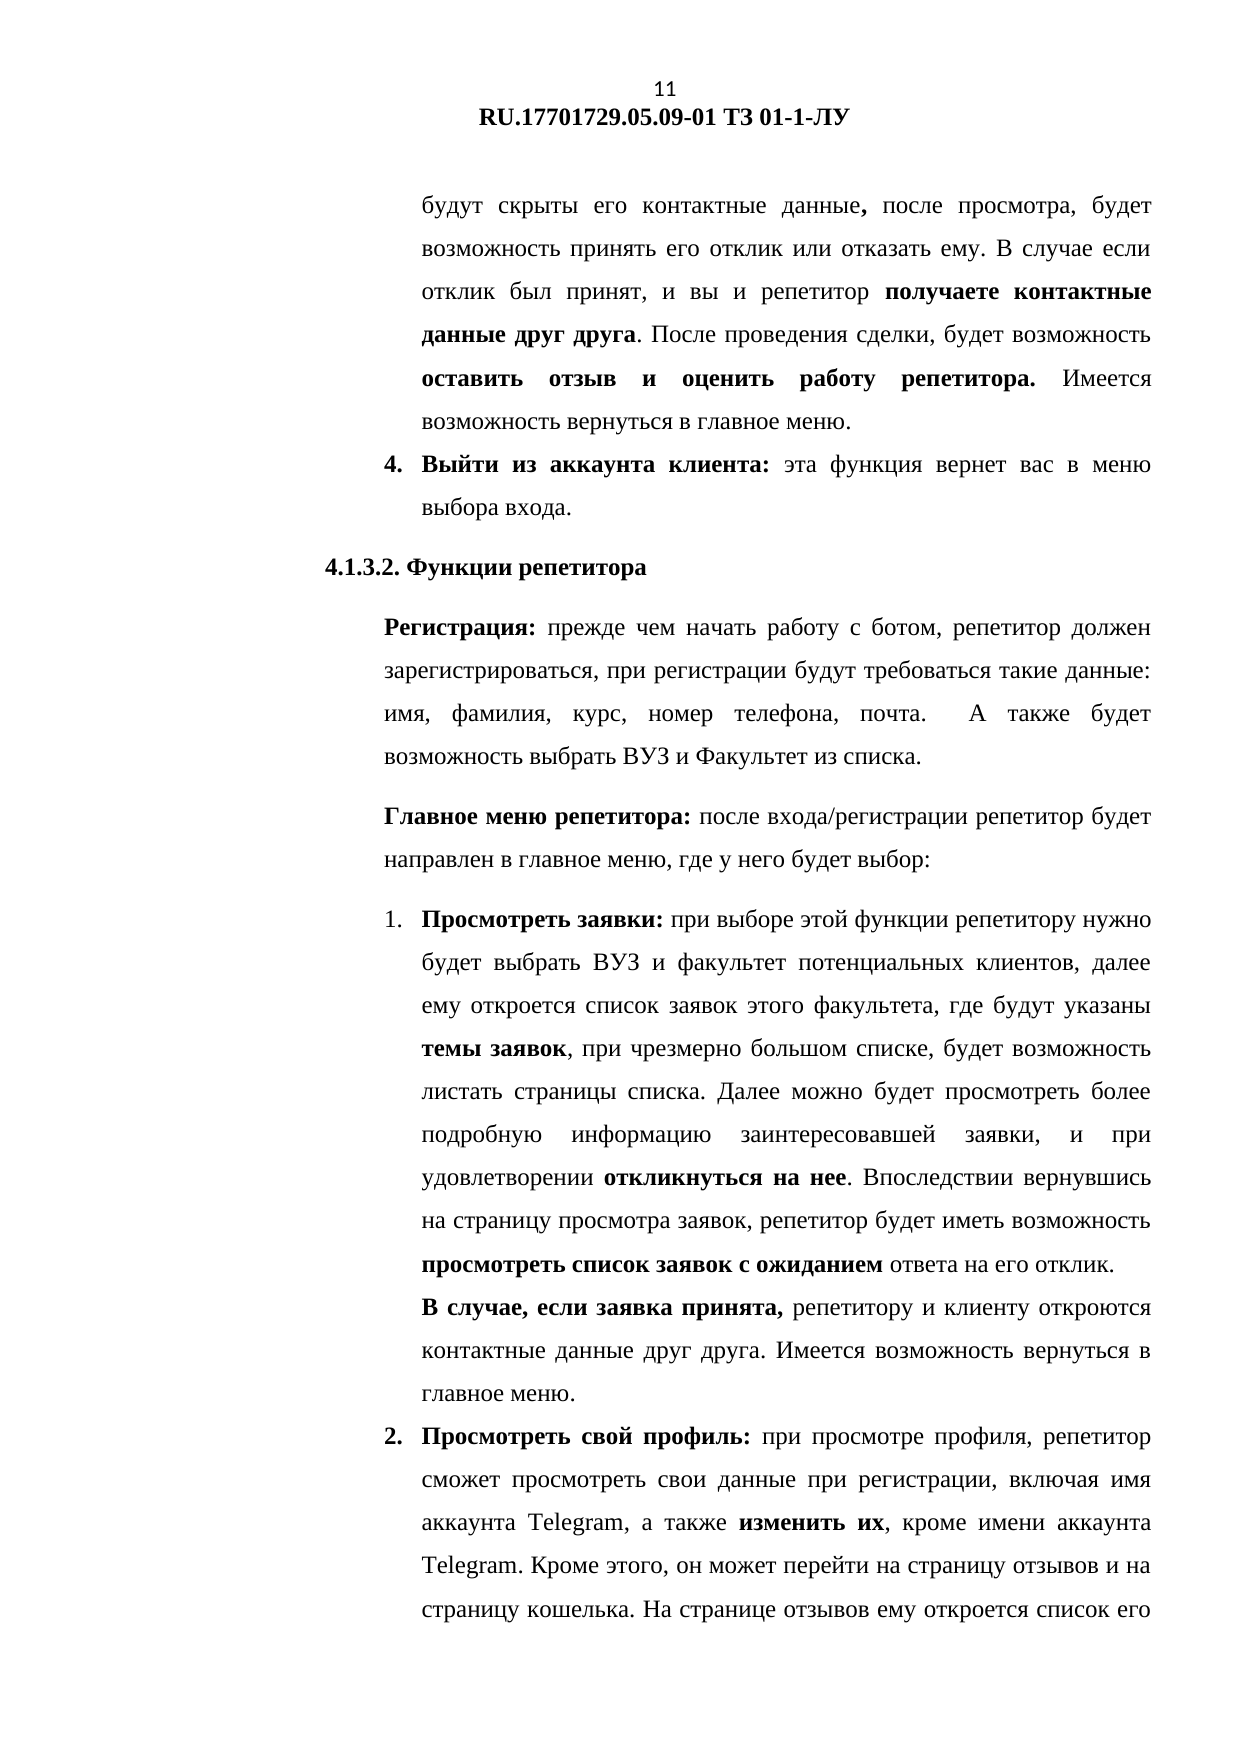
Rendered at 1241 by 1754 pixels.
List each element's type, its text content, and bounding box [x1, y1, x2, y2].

list Выйти из аккаунта клиента: эта функция вернет вас в меню выбора входа. [384, 449, 1152, 521]
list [384, 1421, 1152, 1622]
text 4.1.3.2. Функции репетитора [325, 552, 1152, 581]
list В случае, если заявка принята, репетитору и клиенту откроются контактные данные друг друга. Имеется возможность вернуться в главное меню. [421, 1292, 1152, 1407]
text Регистрация: прежде чем начать работу с ботом, репетитор должен зарегистрироваться, при регистрации будут требоваться такие данные: имя, фамилия, курс, номер телефона, почта. А также будет возможность выбрать ВУЗ и Факультет из списка. [384, 612, 1152, 770]
text Главное меню репетитора: после входа/регистрации репетитор будет направлен в главное меню, где у него будет выбор: [384, 801, 1152, 873]
list Просмотреть заявки: при выборе этой функции репетитору нужно будет выбрать ВУЗ и факультет потенциальных клиентов, далее ему откроется список заявок этого факультета, где будут указаны темы заявок, при чрезмерно большом списке, будет возможность листать страницы списка. Далее можно будет просмотреть более подробную информацию заинтересовавшей заявки, и при удовлетворении откликнуться на нее. Впоследствии вернувшись на страницу просмотра заявок, репетитор будет иметь возможность просмотреть список заявок с ожиданием ответа на его отклик. [384, 904, 1152, 1277]
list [384, 190, 1152, 434]
